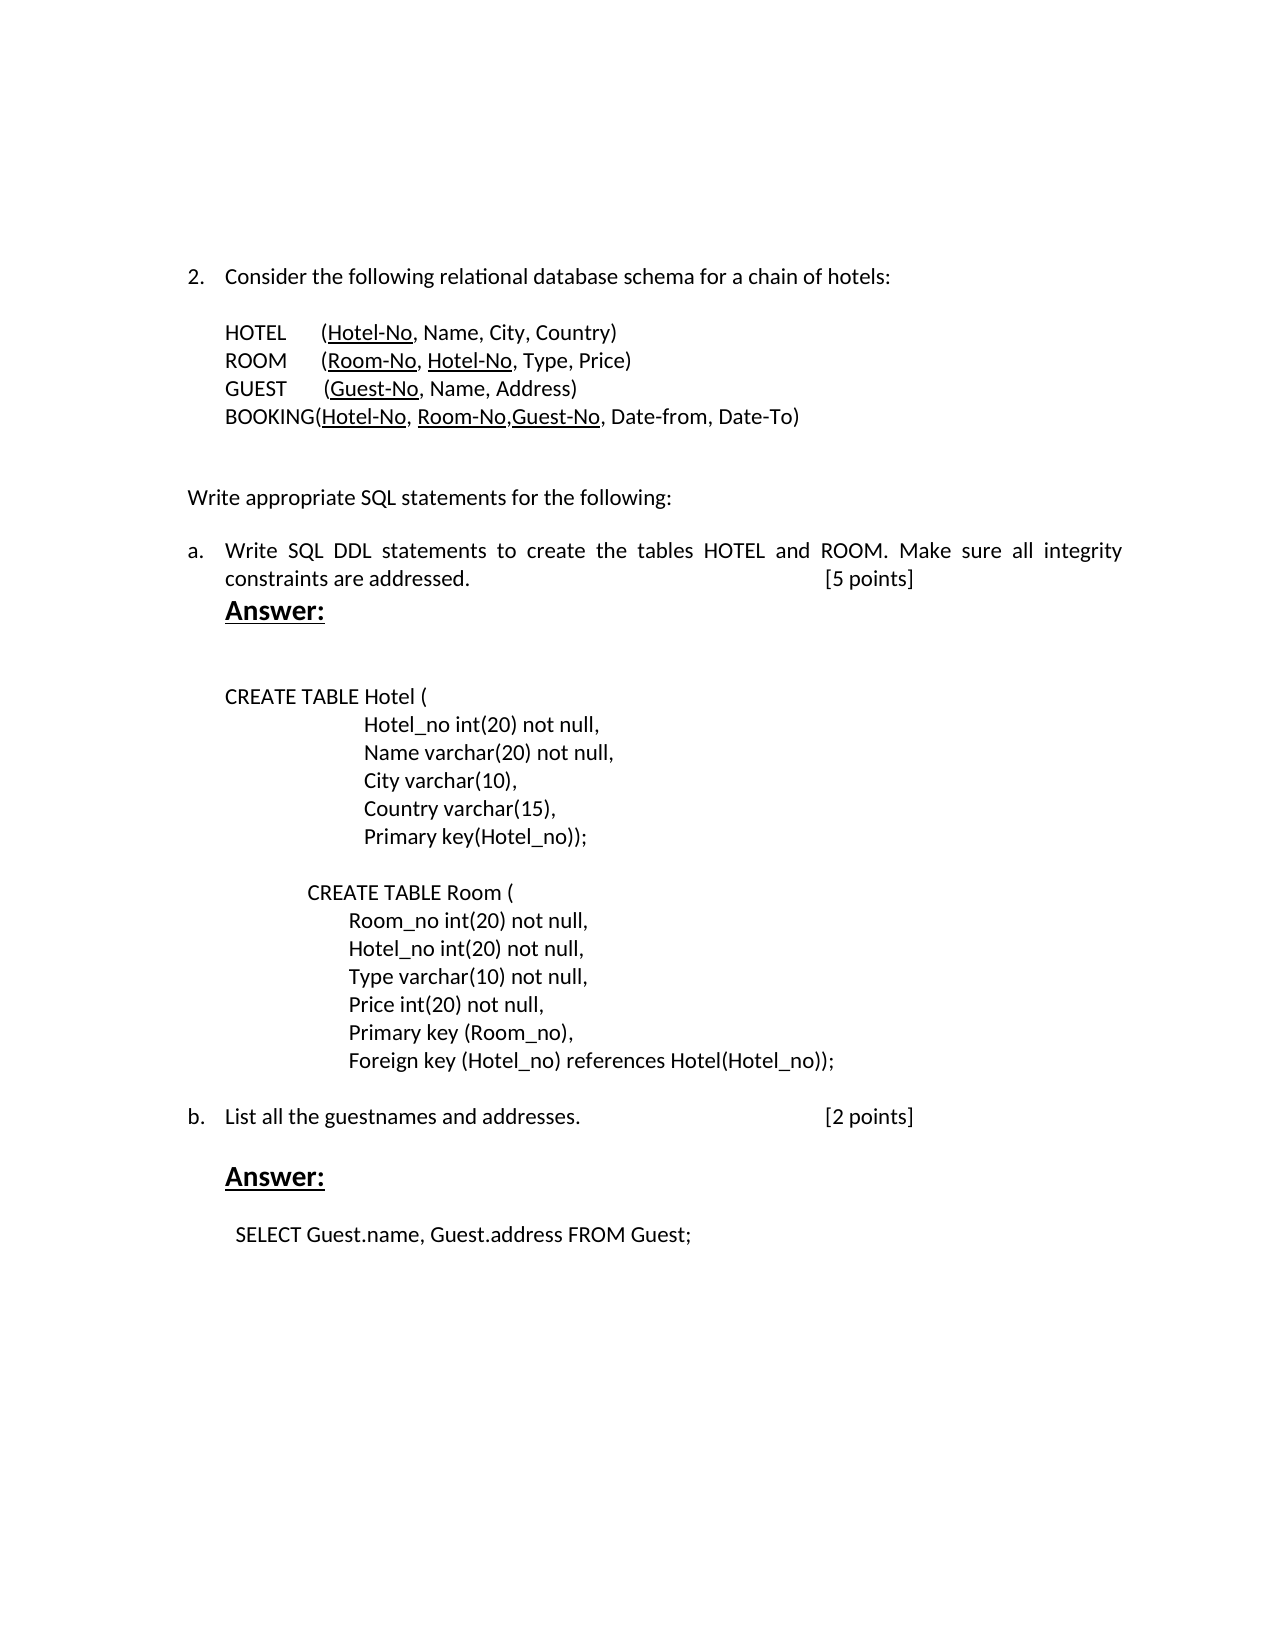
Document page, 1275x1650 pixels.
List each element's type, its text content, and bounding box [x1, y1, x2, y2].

text Room_no int(20) not null, [225, 906, 1125, 934]
text Answer: [225, 1158, 1125, 1194]
text Write appropriate SQL statements for the following: [150, 483, 1125, 511]
text Name varchar(20) not null, [225, 738, 1125, 766]
text CREATE TABLE Hotel ( [225, 682, 1125, 710]
list Write SQL DDL statements to create the tables HOTEL and ROOM. Make sure all integrity constraints are addressed. [5 points] [187, 536, 1125, 592]
text BOOKING(Hotel-No, Room-No,Guest-No, Date-from, Date-To) [225, 402, 1125, 430]
text City varchar(10), [225, 766, 1125, 794]
text ROOM (Room-No, Hotel-No, Type, Price) [225, 346, 1125, 374]
text GUEST (Guest-No, Name, Address) [225, 374, 1125, 402]
text Foreign key (Hotel_no) references Hotel(Hotel_no)); [225, 1046, 1125, 1074]
list Consider the following relational database schema for a chain of hotels: [187, 262, 1125, 290]
text Country varchar(15), [225, 794, 1125, 822]
list Answer: [225, 592, 1125, 628]
text Hotel_no int(20) not null, [225, 934, 1125, 962]
text HOTEL (Hotel-No, Name, City, Country) [225, 318, 1125, 346]
text SELECT Guest.name, Guest.address FROM Guest; [225, 1220, 1125, 1248]
text Primary key (Room_no), [225, 1018, 1125, 1046]
list List all the guestnames and addresses. [2 points] [187, 1102, 1125, 1130]
text CREATE TABLE Room ( [225, 878, 1125, 906]
text Hotel_no int(20) not null, [225, 710, 1125, 738]
text Price int(20) not null, [225, 990, 1125, 1018]
text Primary key(Hotel_no)); [225, 822, 1125, 850]
text Type varchar(10) not null, [225, 962, 1125, 990]
